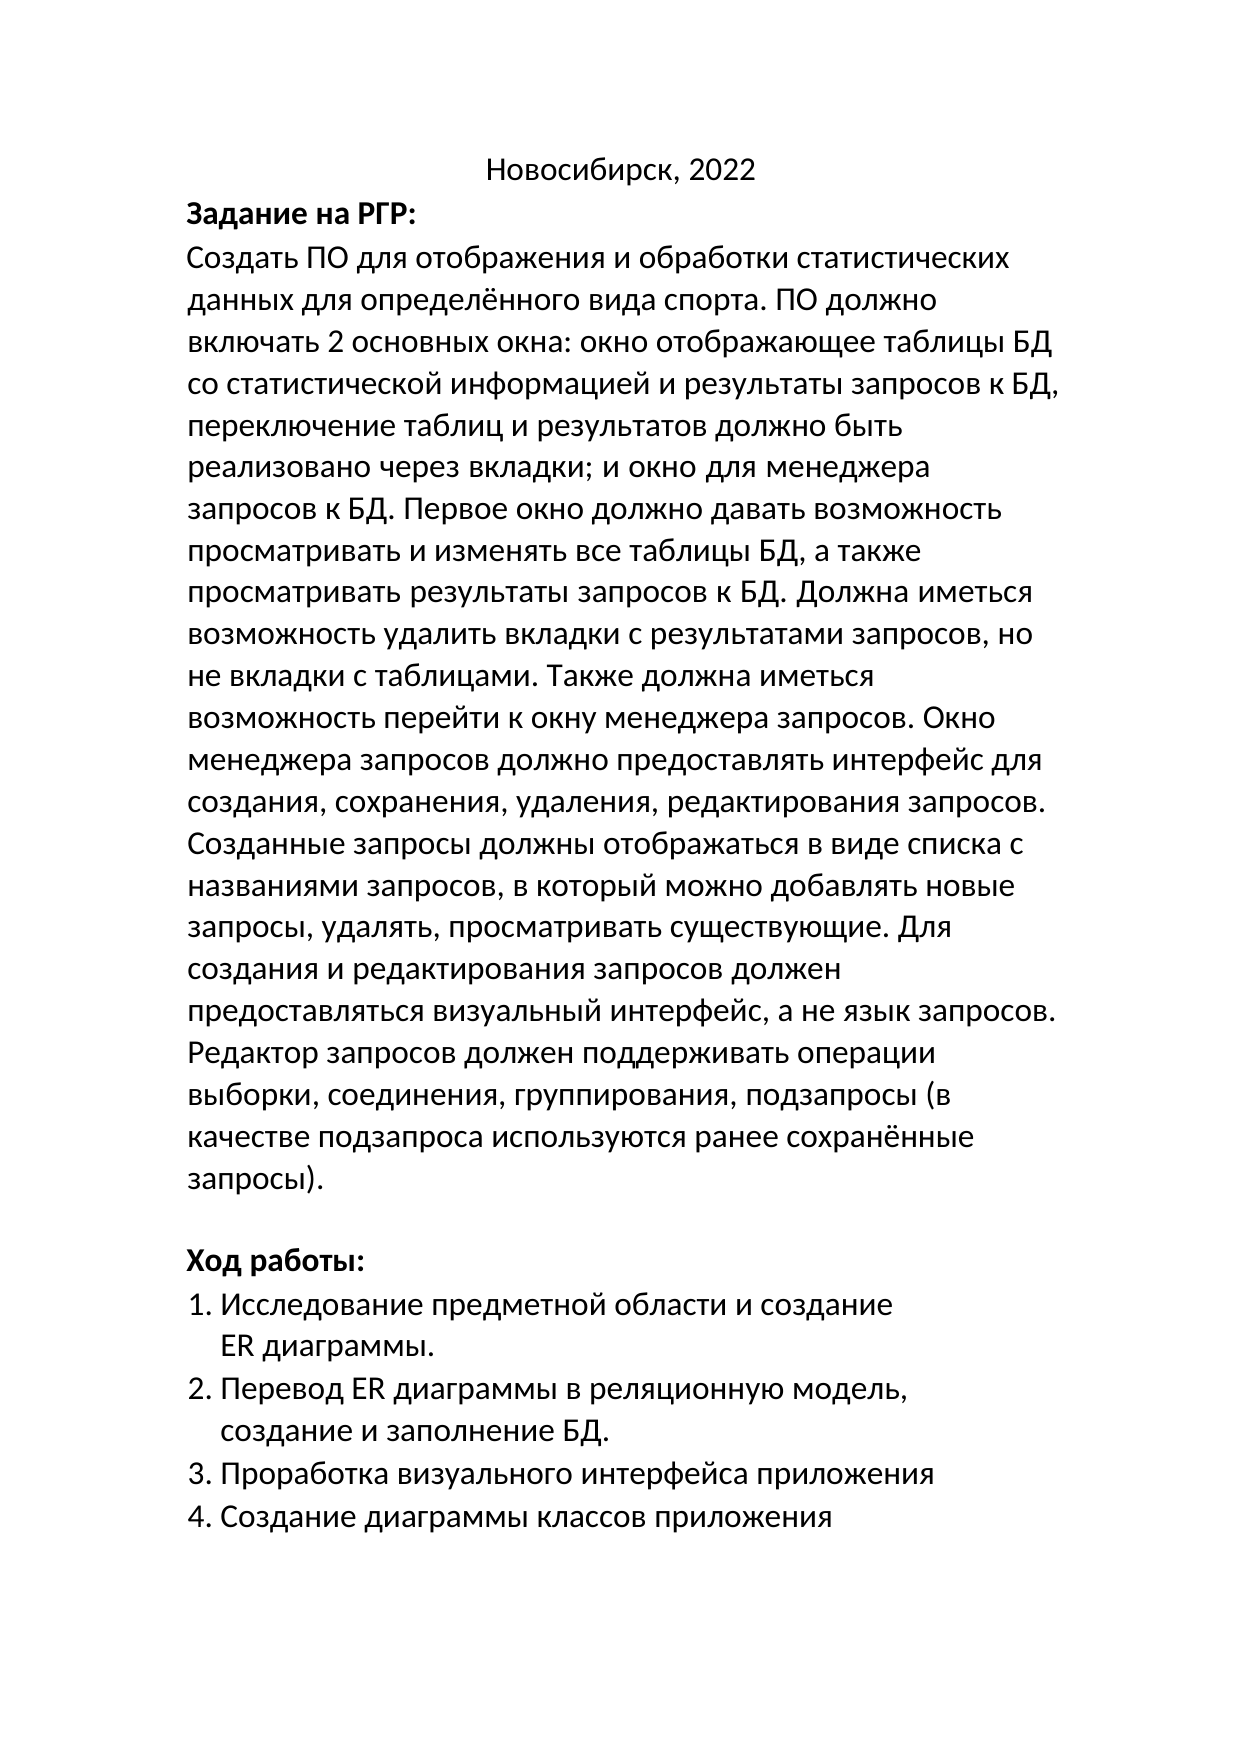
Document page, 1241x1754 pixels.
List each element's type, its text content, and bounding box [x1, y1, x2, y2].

subtitle Задание на РГР: [186, 192, 1071, 233]
text Новосибирск, 2022 [458, 148, 783, 189]
text Создать ПО для отображения и обработки статистических данных для определённого вида спорта. ПО должно включать 2 основных окна: окно отображающее таблицы БД со статистической информацией и результаты запросов к БД, переключение таблиц и результатов должно быть реализовано через вкладки; и окно для менеджера запросов к БД. Первое окно должно давать возможность [186, 236, 1060, 528]
text возможность перейти к окну менеджера запросов. Окно менеджера запросов должно предоставлять интерфейс для создания, сохранения, удаления, редактирования запросов. Созданные запросы должны отображаться в виде списка с названиями запросов, в который можно добавлять новые запросы, удалять, просматривать существующие. Для создания и редактирования запросов должен [187, 696, 1048, 988]
text просматривать и изменять все таблицы БД, а также [187, 529, 1071, 569]
text предоставляться визуальный интерфейс, а не язык запросов. Редактор запросов должен поддерживать операции выборки, соединения, группирования, подзапросы (в [187, 989, 1059, 1114]
list Перевод ER диаграммы в реляционную модель, создание и заполнение БД. [187, 1367, 1048, 1450]
list Проработка визуального интерфейса приложения [187, 1452, 1071, 1493]
subtitle Ход работы: [186, 1239, 1071, 1280]
list Создание диаграммы классов приложения [187, 1496, 1071, 1536]
list Исследование предметной области и создание ER диаграммы. [187, 1283, 935, 1365]
text просматривать результаты запросов к БД. Должна иметься возможность удалить вкладки с результатами запросов, но не вкладки с таблицами. Также должна иметься [187, 570, 1033, 695]
text качестве подзапроса используются ранее сохранённые запросы). [187, 1115, 977, 1197]
